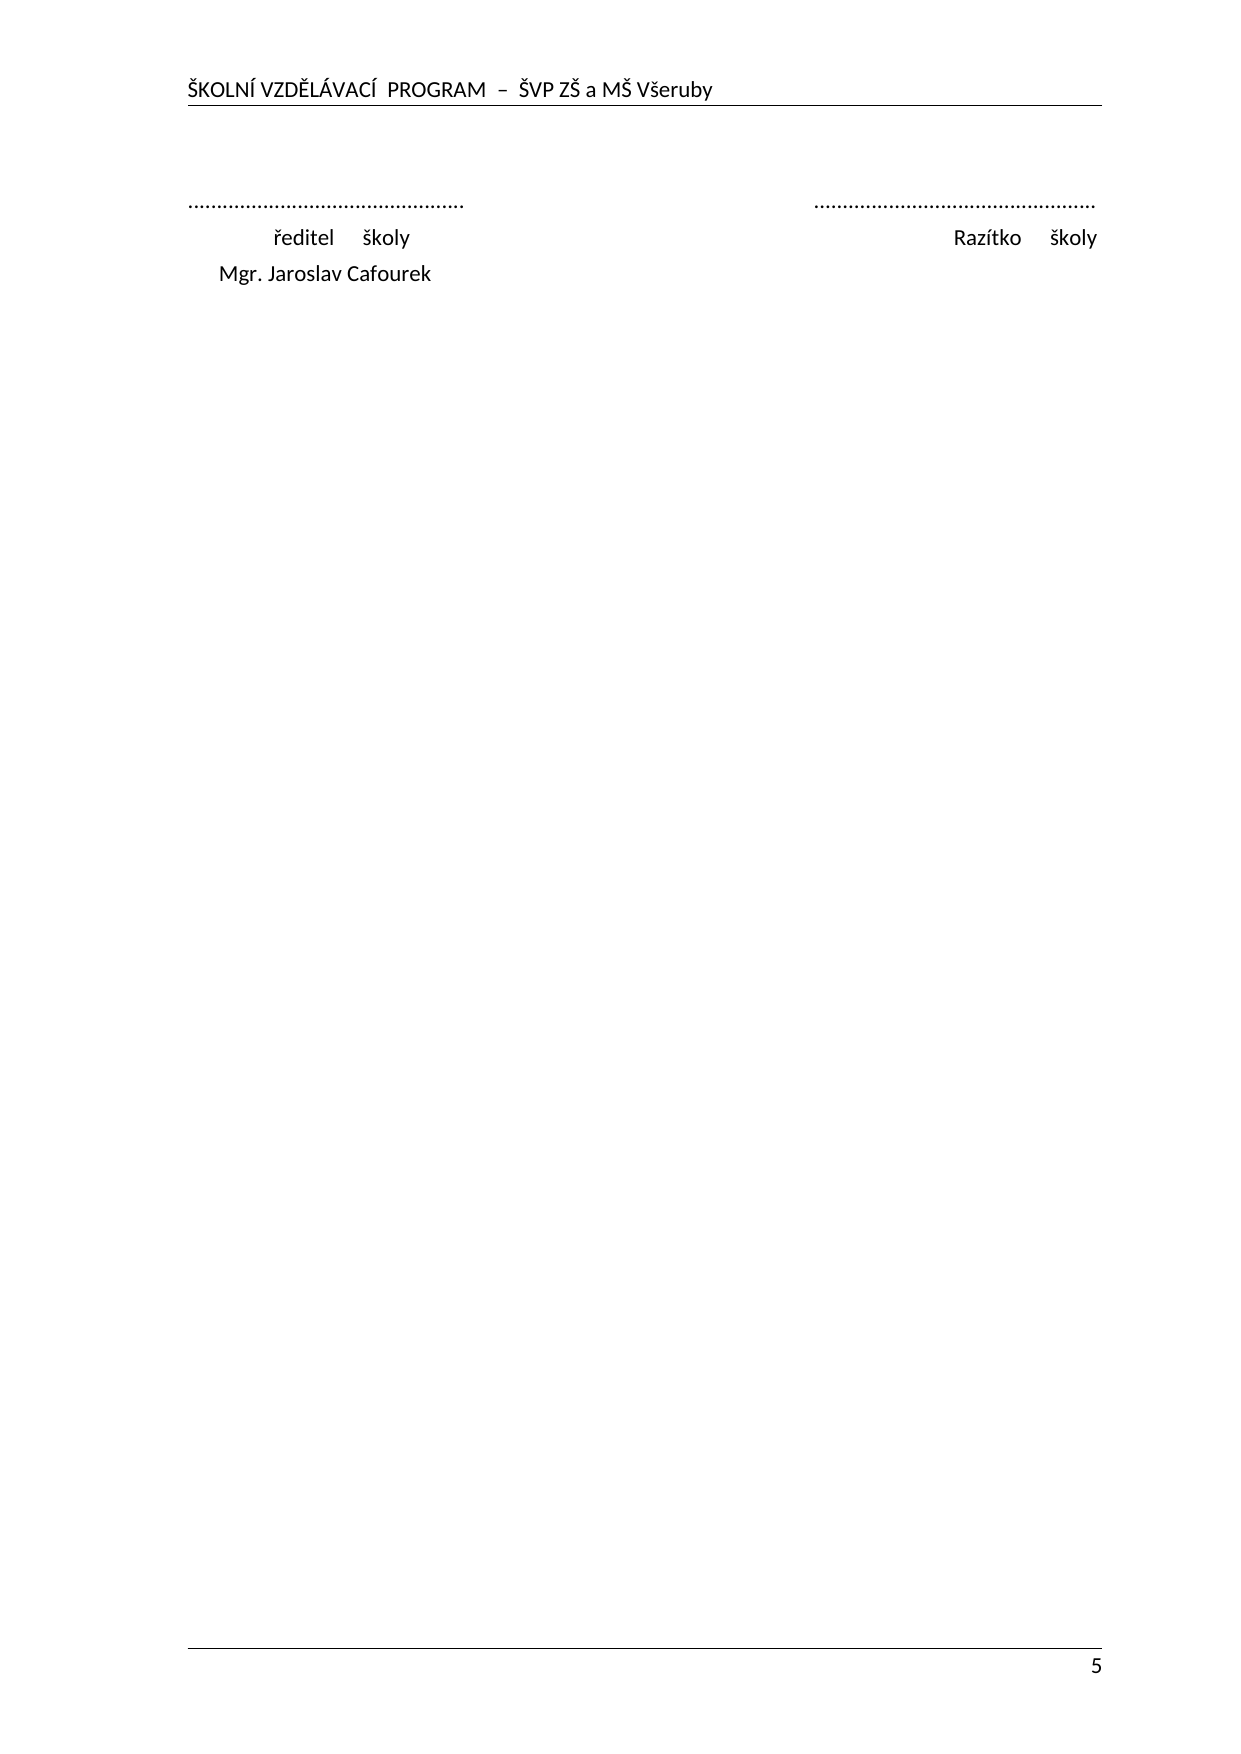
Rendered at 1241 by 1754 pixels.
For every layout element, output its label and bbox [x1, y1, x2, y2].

text [187, 150, 1102, 287]
